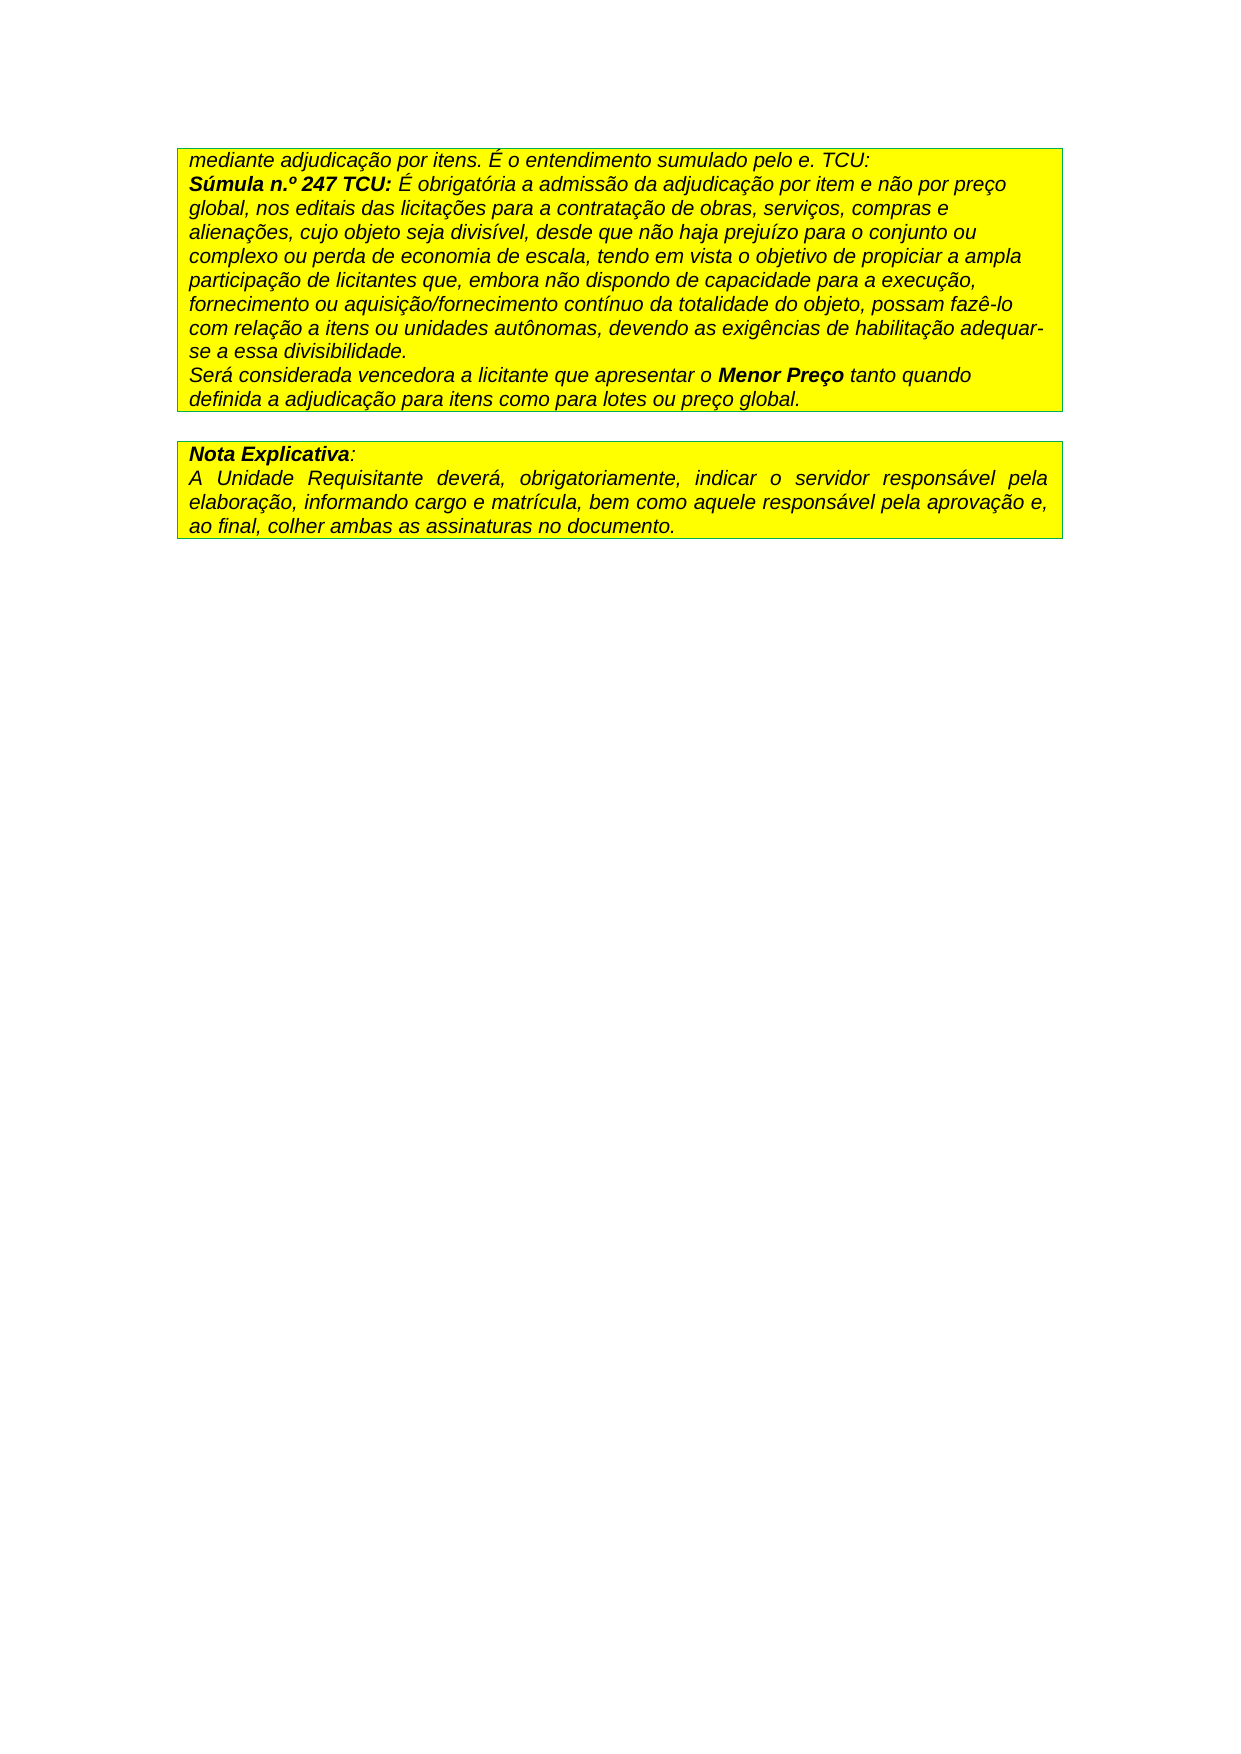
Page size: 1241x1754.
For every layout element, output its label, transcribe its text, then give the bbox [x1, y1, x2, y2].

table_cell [178, 149, 1062, 411]
table_cell A Unidade Requisitante deverá, obrigatoriamente, indicar o servidor responsável pela elaboração, informando cargo e matrícula, bem como aquele responsável pela aprovação e, ao final, colher ambas as assinaturas no documento. [178, 466, 1062, 538]
table_header Nota Explicativa: [178, 442, 1062, 466]
